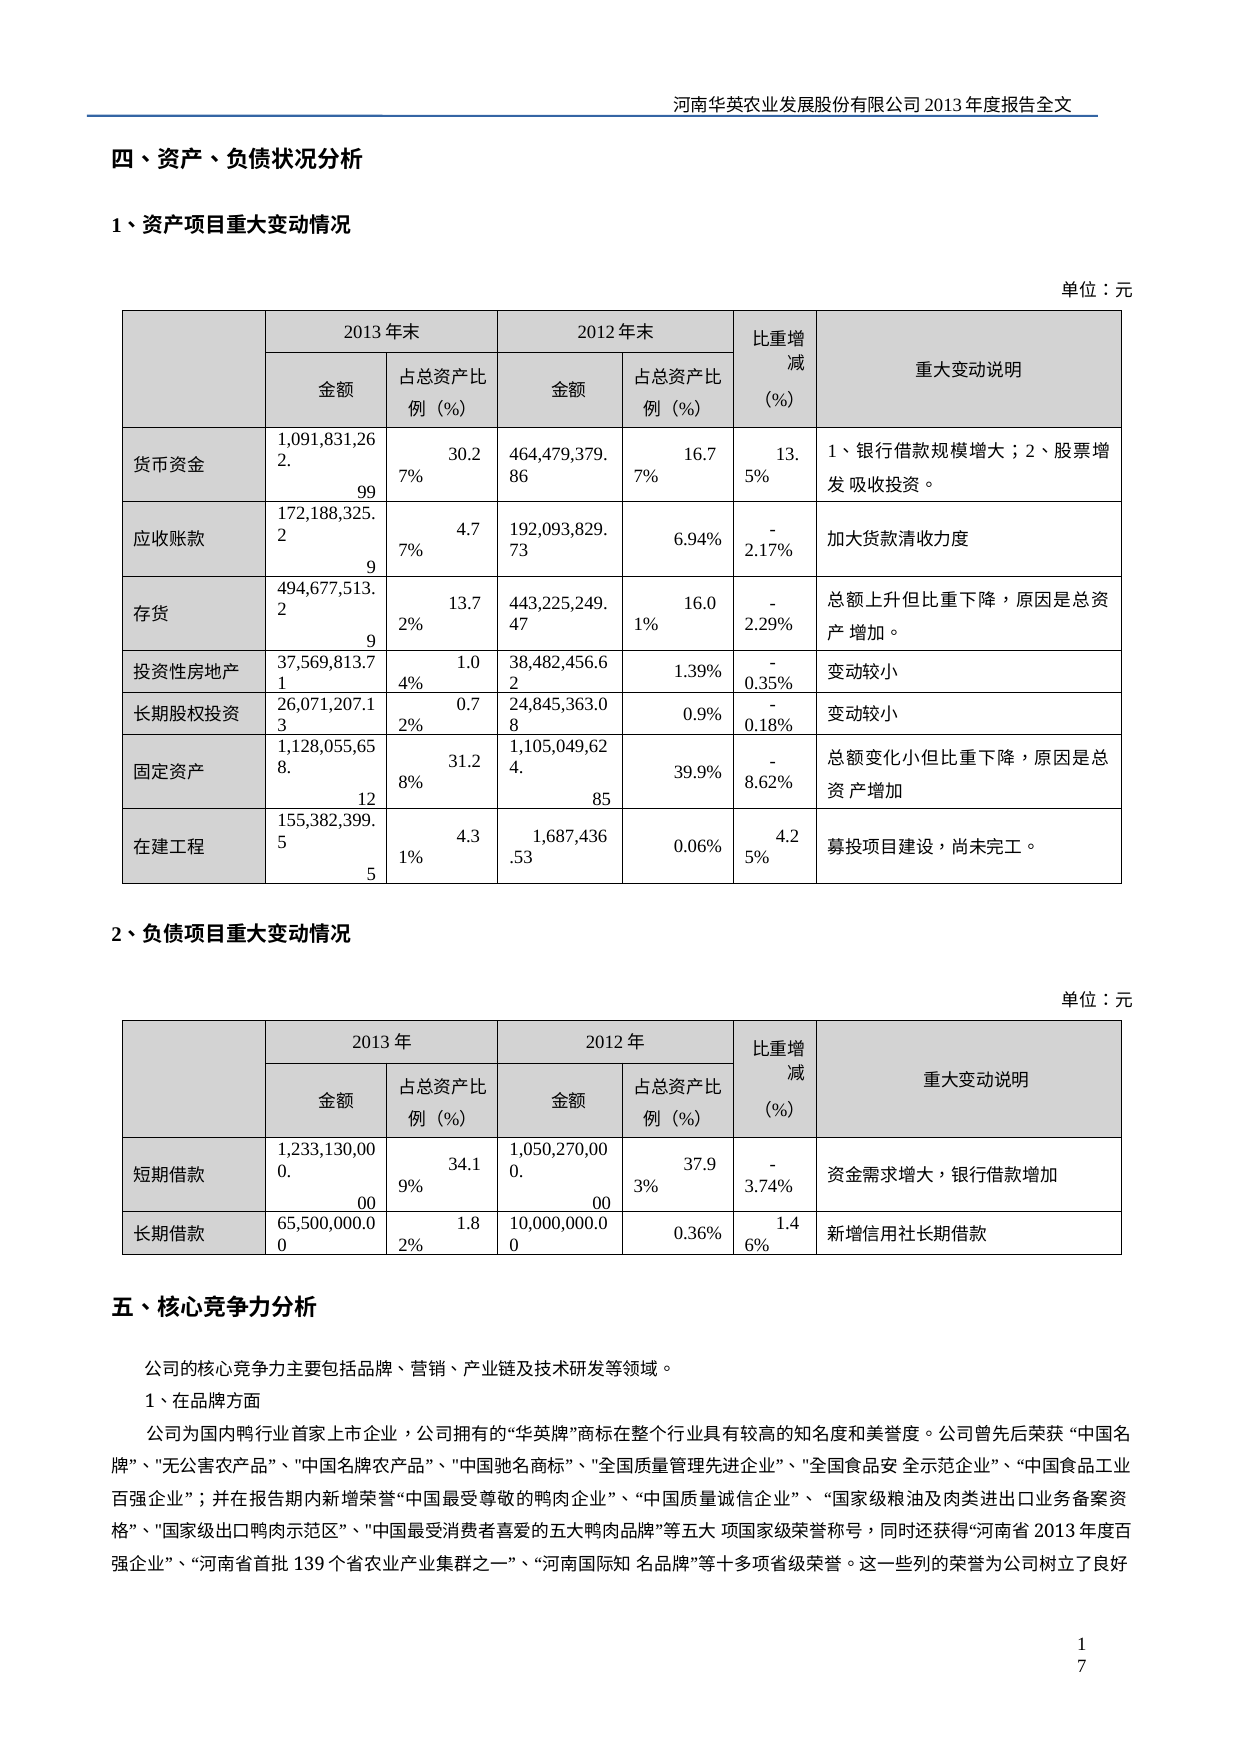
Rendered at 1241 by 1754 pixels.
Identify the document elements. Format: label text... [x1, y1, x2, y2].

table_cell -2.17% [734, 502, 816, 576]
table_cell 39.9% [623, 735, 733, 808]
table_cell 38,482,456.62 [498, 651, 622, 692]
text 公司的核心竞争力主要包括品牌、营销、产业链及技术研发等领域。 [111, 1349, 1132, 1381]
text 四、资产、负债状况分析 [111, 143, 1132, 174]
text 单位：元 [111, 278, 1132, 302]
table_cell 占总资产比 例（%） [623, 353, 733, 427]
table_header [123, 311, 265, 427]
table_cell 1、银行借款规模增大；2、股票增发 吸收投资。 [817, 428, 1121, 501]
table_header 2012年末 [498, 311, 733, 352]
table_cell 占总资产比 例（%） [387, 353, 497, 427]
table_cell 192,093,829.73 [498, 502, 622, 576]
table_cell 13.72% [387, 577, 497, 650]
table_cell 0.06% [623, 809, 733, 883]
table_cell 494,677,513.2 9 [266, 577, 386, 650]
table_cell 应收账款 [123, 502, 265, 576]
table_cell 155,382,399.5 5 [266, 809, 386, 883]
table_cell 1.04% [387, 651, 497, 692]
table_cell -8.62% [734, 735, 816, 808]
table_header 重大变动说明 [817, 1021, 1121, 1137]
text 单位：元 [111, 988, 1132, 1012]
table_cell 占总资产比 例（%） [387, 1064, 497, 1137]
text 1、资产项目重大变动情况 [111, 210, 1132, 238]
table_cell -0.35% [734, 651, 816, 692]
table_header 2013 年 [266, 1021, 497, 1063]
table_cell 新增信用社长期借款 [817, 1212, 1121, 1254]
table_cell 26,071,207.13 [266, 693, 386, 734]
table_cell 变动较小 [817, 693, 1121, 734]
table_cell 总额上升但比重下降，原因是总资产 增加。 [817, 577, 1121, 650]
table_cell 1.46% [734, 1212, 816, 1254]
table_cell 存货 [123, 577, 265, 650]
table_cell 长期借款 [123, 1212, 265, 1254]
table_cell 10,000,000.00 [498, 1212, 622, 1254]
table_cell 34.19% [387, 1138, 497, 1211]
table_cell 65,500,000.00 [266, 1212, 386, 1254]
table_cell 0.9% [623, 693, 733, 734]
table_cell 16.01% [623, 577, 733, 650]
table_cell 1,128,055,658. 12 [266, 735, 386, 808]
table_cell 金额 [498, 1064, 622, 1137]
table_cell 1,687,436.53 [498, 809, 622, 883]
table_cell -2.29% [734, 577, 816, 650]
table_cell 固定资产 [123, 735, 265, 808]
table_cell 资金需求增大，银行借款增加 [817, 1138, 1121, 1211]
table_cell 16.77% [623, 428, 733, 501]
table_cell 0.72% [387, 693, 497, 734]
text 五、核心竞争力分析 [111, 1291, 1132, 1322]
text 1、在品牌方面 [111, 1381, 1132, 1414]
table_header 重大变动说明 [817, 311, 1121, 427]
table_cell 投资性房地产 [123, 651, 265, 692]
table_cell 37,569,813.71 [266, 651, 386, 692]
table_cell 37.93% [623, 1138, 733, 1211]
table_cell 1,050,270,000. 00 [498, 1138, 622, 1211]
table_cell 464,479,379.86 [498, 428, 622, 501]
table_cell 长期股权投资 [123, 693, 265, 734]
table_header 比重增减 （%） [734, 311, 816, 427]
table_cell 1,233,130,000. 00 [266, 1138, 386, 1211]
table_header [123, 1021, 265, 1137]
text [111, 1414, 1132, 1577]
table_cell 货币资金 [123, 428, 265, 501]
table_cell 172,188,325.2 9 [266, 502, 386, 576]
table_cell 4.77% [387, 502, 497, 576]
table_cell 在建工程 [123, 809, 265, 883]
table_cell 1,091,831,262. 99 [266, 428, 386, 501]
table_cell 变动较小 [817, 651, 1121, 692]
text 2、负债项目重大变动情况 [111, 919, 1132, 948]
table_cell 1,105,049,624. 85 [498, 735, 622, 808]
table_cell 金额 [498, 353, 622, 427]
table_cell 加大货款清收力度 [817, 502, 1121, 576]
table_header 2013年末 [266, 311, 497, 352]
table_cell 1.82% [387, 1212, 497, 1254]
table_cell 金额 [266, 1064, 386, 1137]
table_cell 31.28% [387, 735, 497, 808]
table_cell -0.18% [734, 693, 816, 734]
table_header 比重增减 （%） [734, 1021, 816, 1137]
table_cell 6.94% [623, 502, 733, 576]
table_header 2012 年 [498, 1021, 733, 1063]
table_cell -3.74% [734, 1138, 816, 1211]
table_cell 13.5% [734, 428, 816, 501]
table_cell 4.31% [387, 809, 497, 883]
table_cell 总额变化小但比重下降，原因是总资 产增加 [817, 735, 1121, 808]
table_cell 1.39% [623, 651, 733, 692]
table_cell 金额 [266, 353, 386, 427]
table_cell 24,845,363.08 [498, 693, 622, 734]
table_cell 4.25% [734, 809, 816, 883]
table_cell 占总资产比 例（%） [623, 1064, 733, 1137]
table_cell 募投项目建设，尚未完工。 [817, 809, 1121, 883]
table_cell 0.36% [623, 1212, 733, 1254]
table_cell 443,225,249.47 [498, 577, 622, 650]
table_cell 30.27% [387, 428, 497, 501]
table_cell 短期借款 [123, 1138, 265, 1211]
